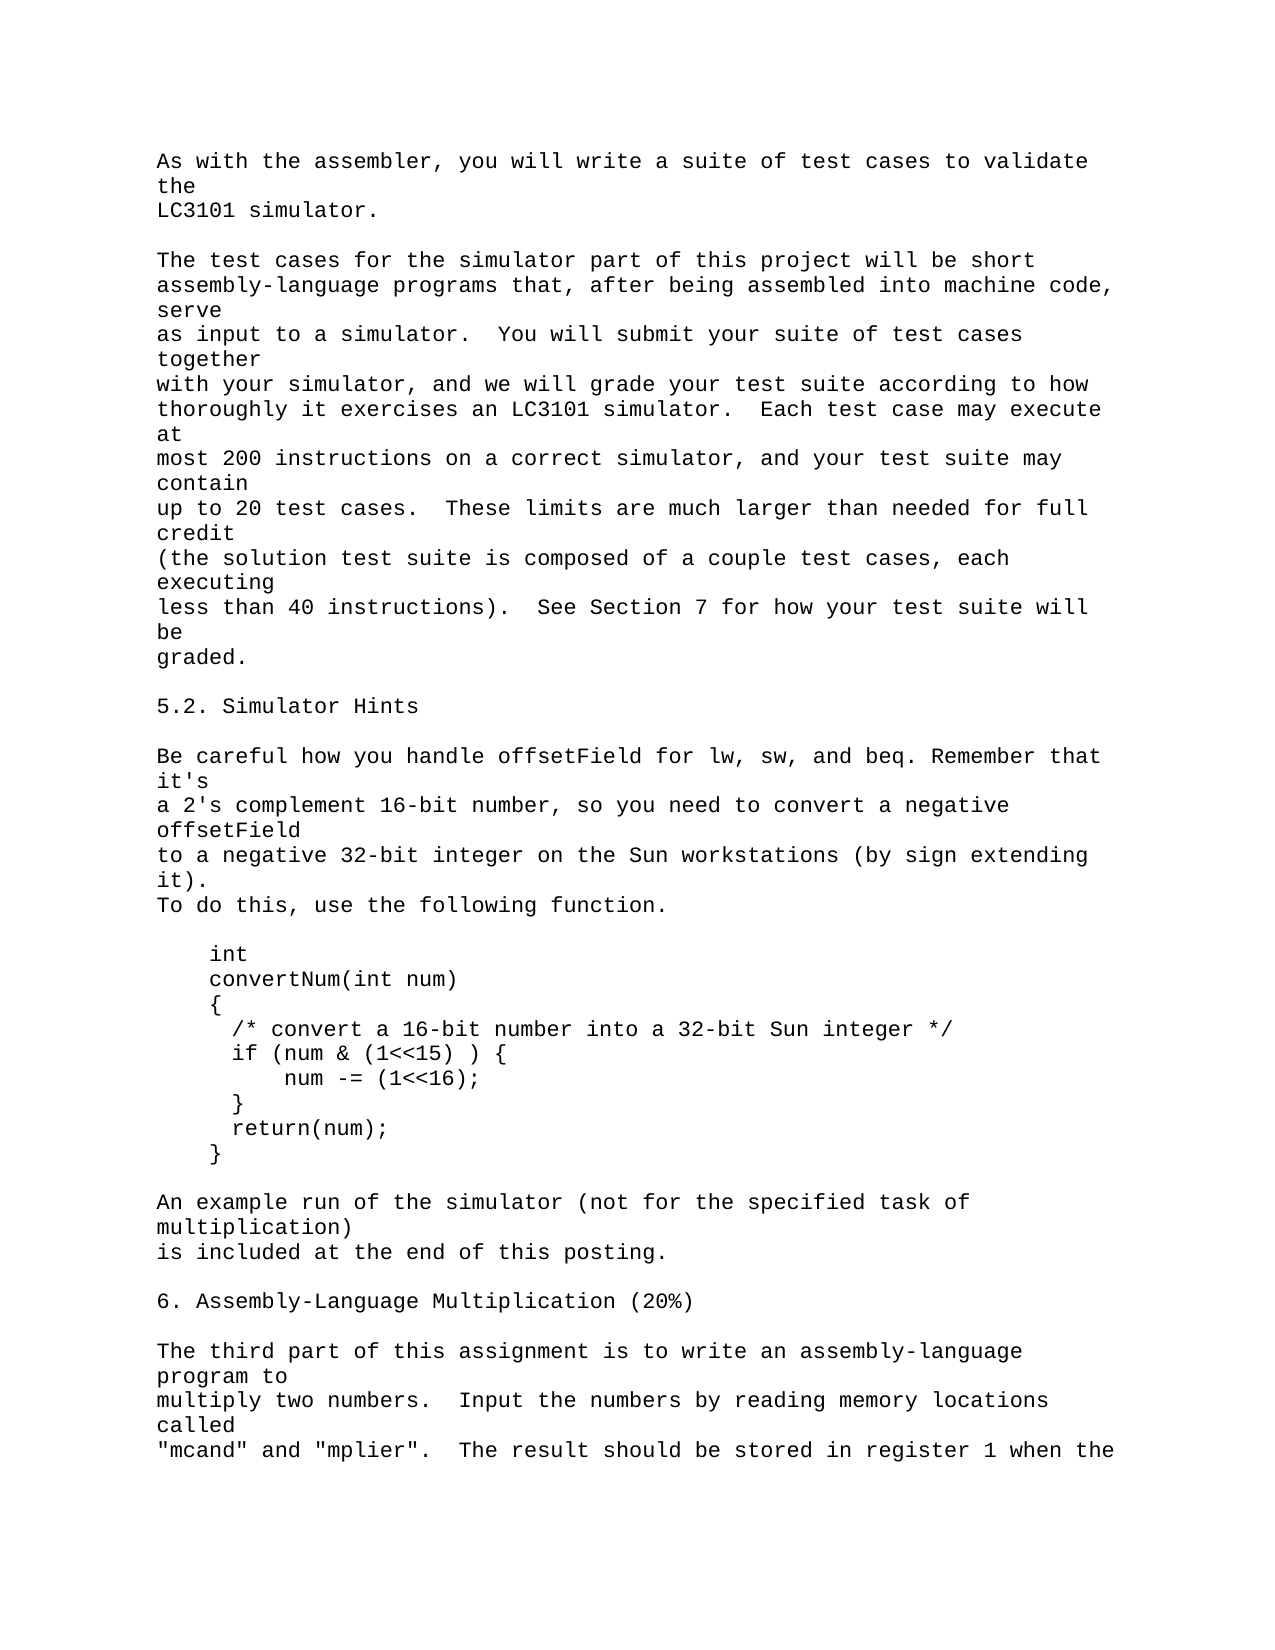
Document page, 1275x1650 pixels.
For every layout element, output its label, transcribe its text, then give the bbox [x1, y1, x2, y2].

text The test cases for the simulator part of this project will be short [156, 249, 1118, 274]
text is included at the end of this posting. [156, 1241, 1118, 1266]
text To do this, use the following function. [156, 894, 1118, 918]
text multiply two numbers. Input the numbers by reading memory locations called [156, 1389, 1118, 1439]
text up to 20 test cases. These limits are much larger than needed for full credit [156, 497, 1118, 547]
text } [156, 1092, 1118, 1117]
text less than 40 instructions). See Section 7 for how your test suite will be [156, 596, 1118, 646]
text LC3101 simulator. [156, 199, 1118, 224]
text Be careful how you handle offsetField for lw, sw, and beq. Remember that it's [156, 745, 1118, 794]
text "mcand" and "mplier". The result should be stored in register 1 when the [156, 1439, 1118, 1464]
text { [156, 993, 1118, 1018]
text int [156, 943, 1118, 968]
text a 2's complement 16-bit number, so you need to convert a negative offsetField [156, 794, 1118, 844]
text 6. Assembly-Language Multiplication (20%) [156, 1290, 1118, 1315]
text return(num); [156, 1117, 1118, 1142]
text (the solution test suite is composed of a couple test cases, each executing [156, 547, 1118, 596]
text As with the assembler, you will write a suite of test cases to validate the [156, 150, 1118, 199]
text The third part of this assignment is to write an assembly-language program to [156, 1340, 1118, 1389]
text An example run of the simulator (not for the specified task of multiplication) [156, 1191, 1118, 1241]
text convertNum(int num) [156, 968, 1118, 993]
text as input to a simulator. You will submit your suite of test cases together [156, 323, 1118, 373]
text } [156, 1142, 1118, 1166]
text assembly-language programs that, after being assembled into machine code, serve [156, 274, 1118, 323]
text num -= (1<<16); [156, 1067, 1118, 1092]
text with your simulator, and we will grade your test suite according to how [156, 373, 1118, 398]
text /* convert a 16-bit number into a 32-bit Sun integer */ [156, 1018, 1118, 1042]
text 5.2. Simulator Hints [156, 695, 1118, 720]
text most 200 instructions on a correct simulator, and your test suite may contain [156, 447, 1118, 497]
text if (num & (1<<15) ) { [156, 1042, 1118, 1067]
text thoroughly it exercises an LC3101 simulator. Each test case may execute at [156, 398, 1118, 447]
text graded. [156, 646, 1118, 671]
text to a negative 32-bit integer on the Sun workstations (by sign extending it). [156, 844, 1118, 894]
